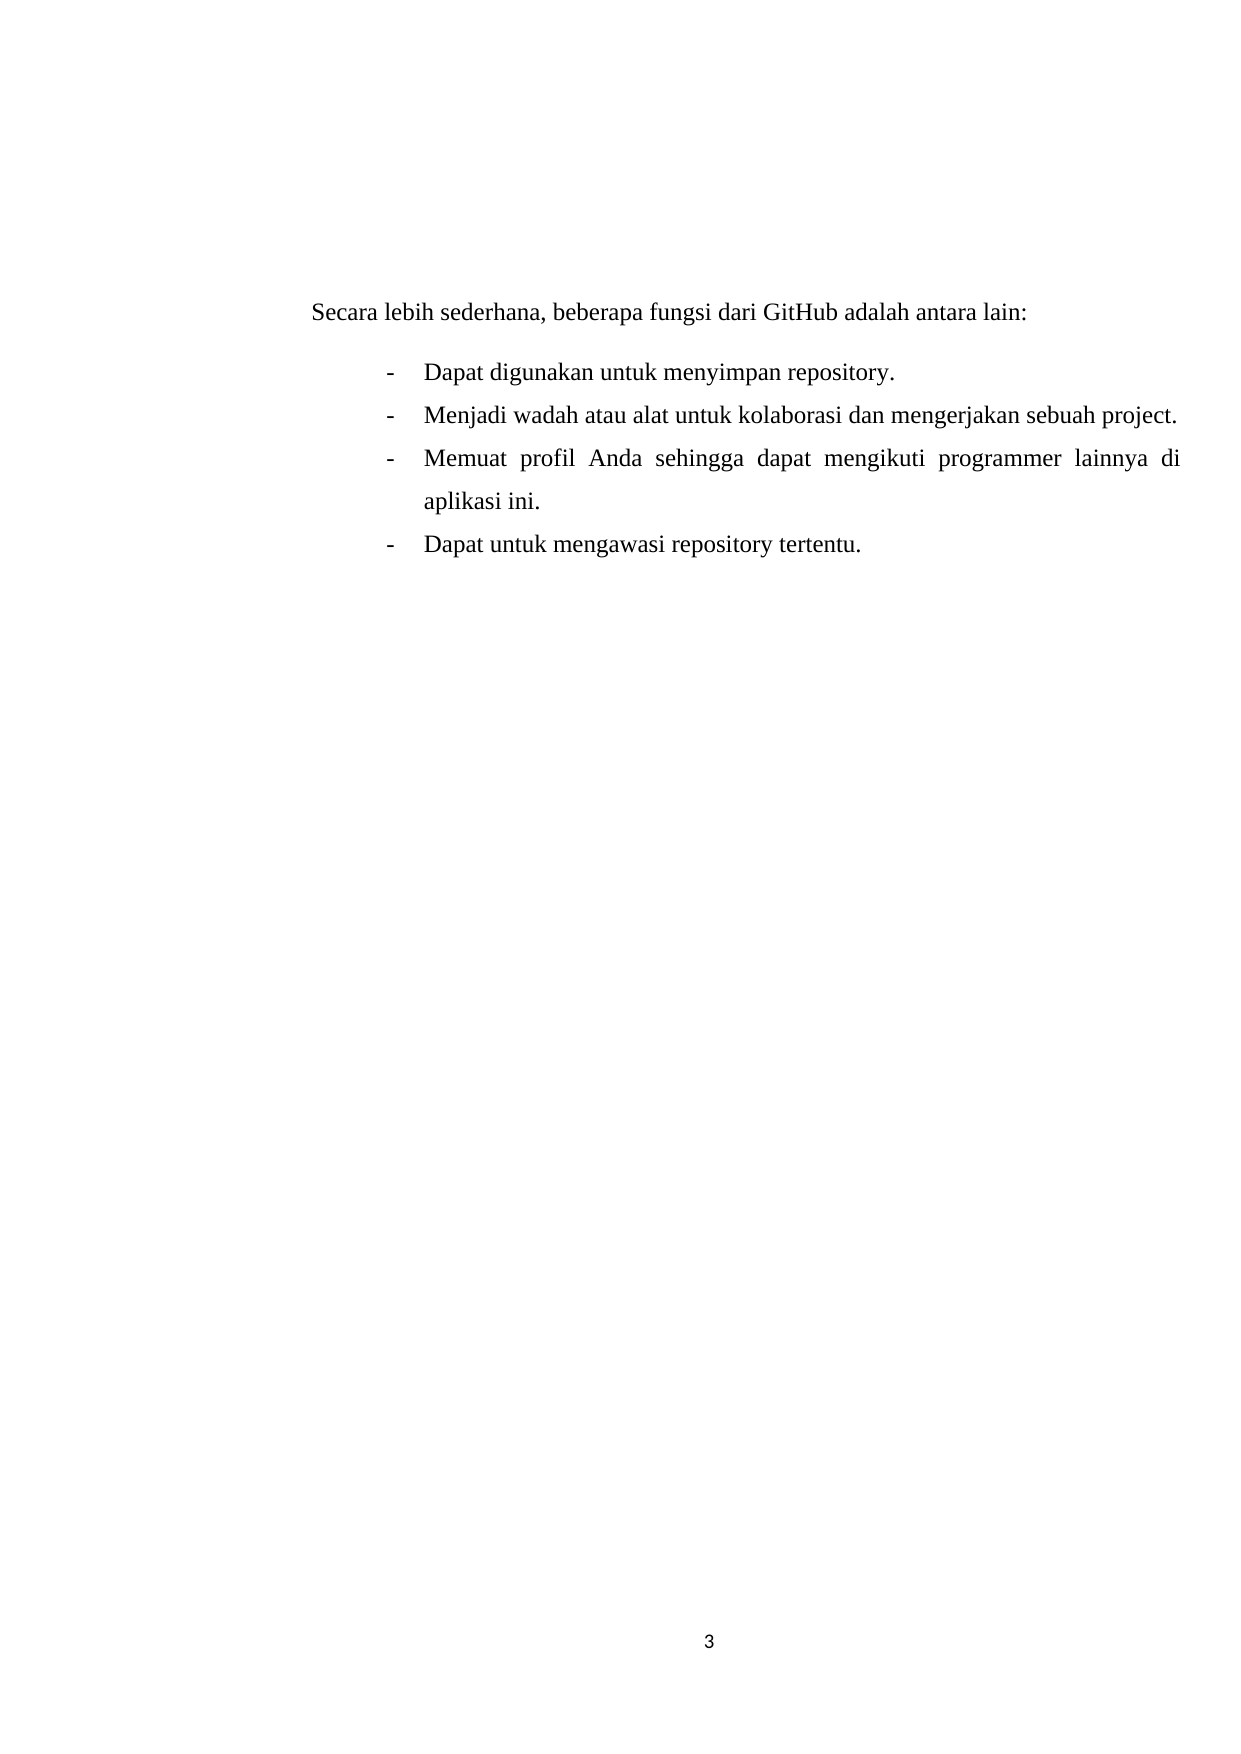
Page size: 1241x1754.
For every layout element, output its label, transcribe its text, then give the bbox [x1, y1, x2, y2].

list Dapat digunakan untuk menyimpan repository. [386, 357, 1181, 385]
list Dapat untuk mengawasi repository tertentu. [386, 529, 1181, 558]
list Menjadi wadah atau alat untuk kolaborasi dan mengerjakan sebuah project. [386, 400, 1181, 428]
list Memuat profil Anda sehingga dapat mengikuti programmer lainnya di aplikasi ini. [386, 443, 1181, 515]
text Secara lebih sederhana, beberapa fungsi dari GitHub adalah antara lain: [236, 297, 1181, 326]
